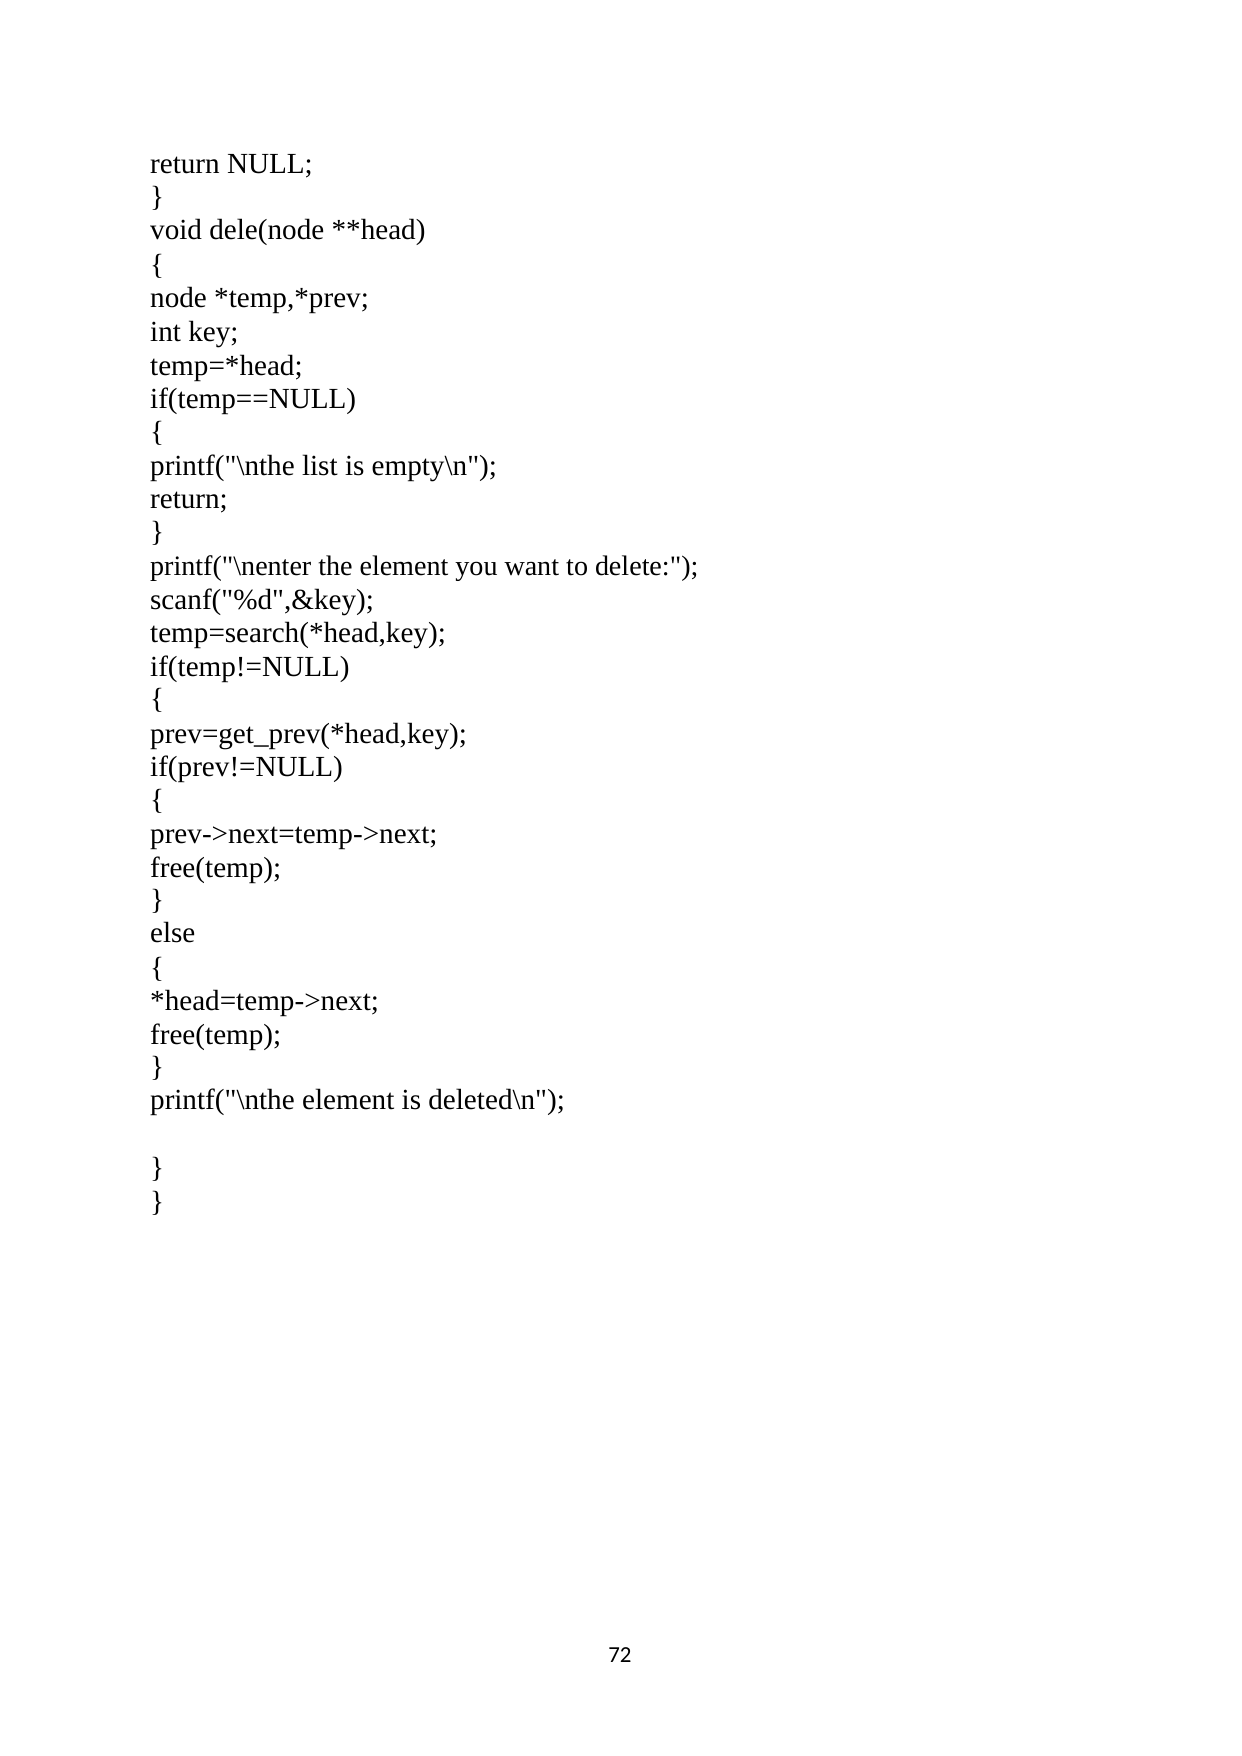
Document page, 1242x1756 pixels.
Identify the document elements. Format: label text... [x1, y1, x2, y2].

text void dele(node **head) [150, 213, 1092, 246]
text 72 [150, 1640, 1089, 1668]
text } [150, 1051, 1092, 1083]
text if(prev!=NULL) [150, 749, 1092, 783]
text prev=get_prev(*head,key); [150, 716, 1092, 749]
text *head=temp->next; [150, 984, 1092, 1017]
text temp=*head; [150, 348, 1092, 381]
text prev->next=temp->next; [150, 816, 1092, 849]
text { [150, 247, 1092, 281]
text scanf("%d",&key); [150, 582, 1092, 615]
text printf("\nenter the element you want to delete:"); [150, 549, 1092, 582]
text printf("\nthe element is deleted\n"); [150, 1083, 1092, 1116]
text printf("\nthe list is empty\n"); [150, 448, 1092, 481]
text temp=search(*head,key); [150, 615, 1092, 649]
text if(temp==NULL) [150, 381, 1092, 415]
text } [150, 515, 1092, 548]
text free(temp); [150, 1017, 1092, 1051]
text else [150, 916, 1092, 949]
text { [150, 415, 1092, 448]
text } [150, 1184, 1092, 1217]
text { [150, 783, 1092, 816]
text } [150, 1150, 1092, 1183]
text if(temp!=NULL) [150, 649, 1092, 683]
text } [150, 180, 1092, 213]
text int key; [150, 314, 1092, 348]
text { [150, 950, 1092, 984]
text { [150, 683, 1092, 715]
text free(temp); [150, 850, 1092, 883]
text return; [150, 482, 1092, 515]
text return NULL; [150, 146, 1092, 180]
text node *temp,*prev; [150, 281, 1092, 314]
text } [150, 883, 1092, 916]
